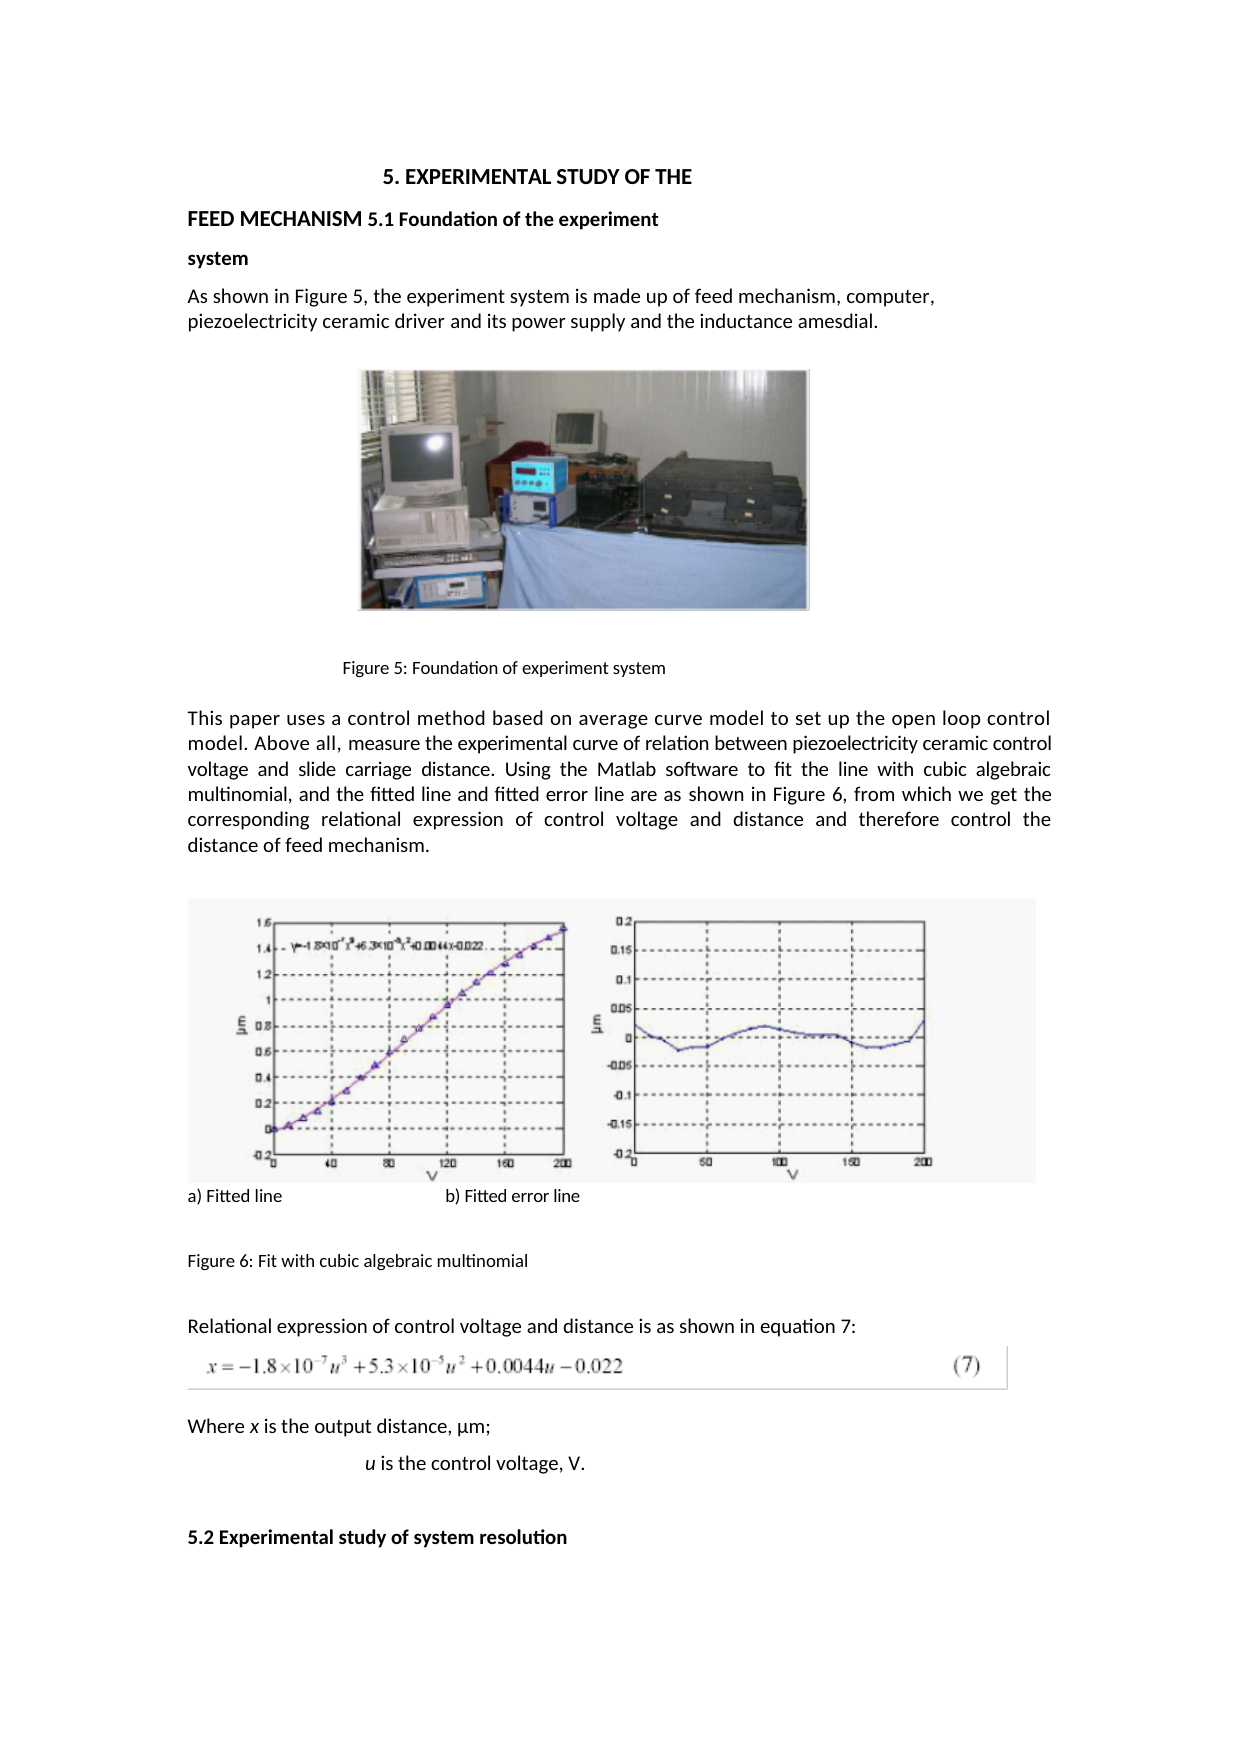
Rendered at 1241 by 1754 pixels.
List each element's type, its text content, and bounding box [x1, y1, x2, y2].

text Relational expression of control voltage and distance is as shown in equation 7: [187, 1314, 1053, 1339]
text u is the control voltage, V. [365, 1450, 1053, 1475]
text Figure 6: Fit with cubic algebraic multinomial [187, 1249, 1053, 1272]
picture [357, 369, 811, 612]
text 5.2 Experimental study of system resolution [187, 1524, 1053, 1549]
picture [187, 1346, 1009, 1391]
text Where x is the output distance, µm; [187, 1413, 1053, 1438]
text This paper uses a control method based on average curve model to set up the open loop control model. Above all, measure the experimental curve of relation between piezoelectricity ceramic control voltage and slide carriage distance. Using the Matlab software to fit the line with cubic algebraic multinomial, and the fitted line and fitted error line are as shown in Figure 6, from which we get the corresponding relational expression of control voltage and distance and therefore control the distance of feed mechanism. [187, 705, 1053, 857]
picture [187, 898, 1037, 1183]
text 5. EXPERIMENTAL STUDY OF THE FEED MECHANISM 5.1 Foundation of the experiment system [187, 162, 722, 270]
text As shown in Figure 5, the experiment system is made up of feed mechanism, computer, piezoelectricity ceramic driver and its power supply and the inductance amesdial. [187, 283, 1053, 334]
